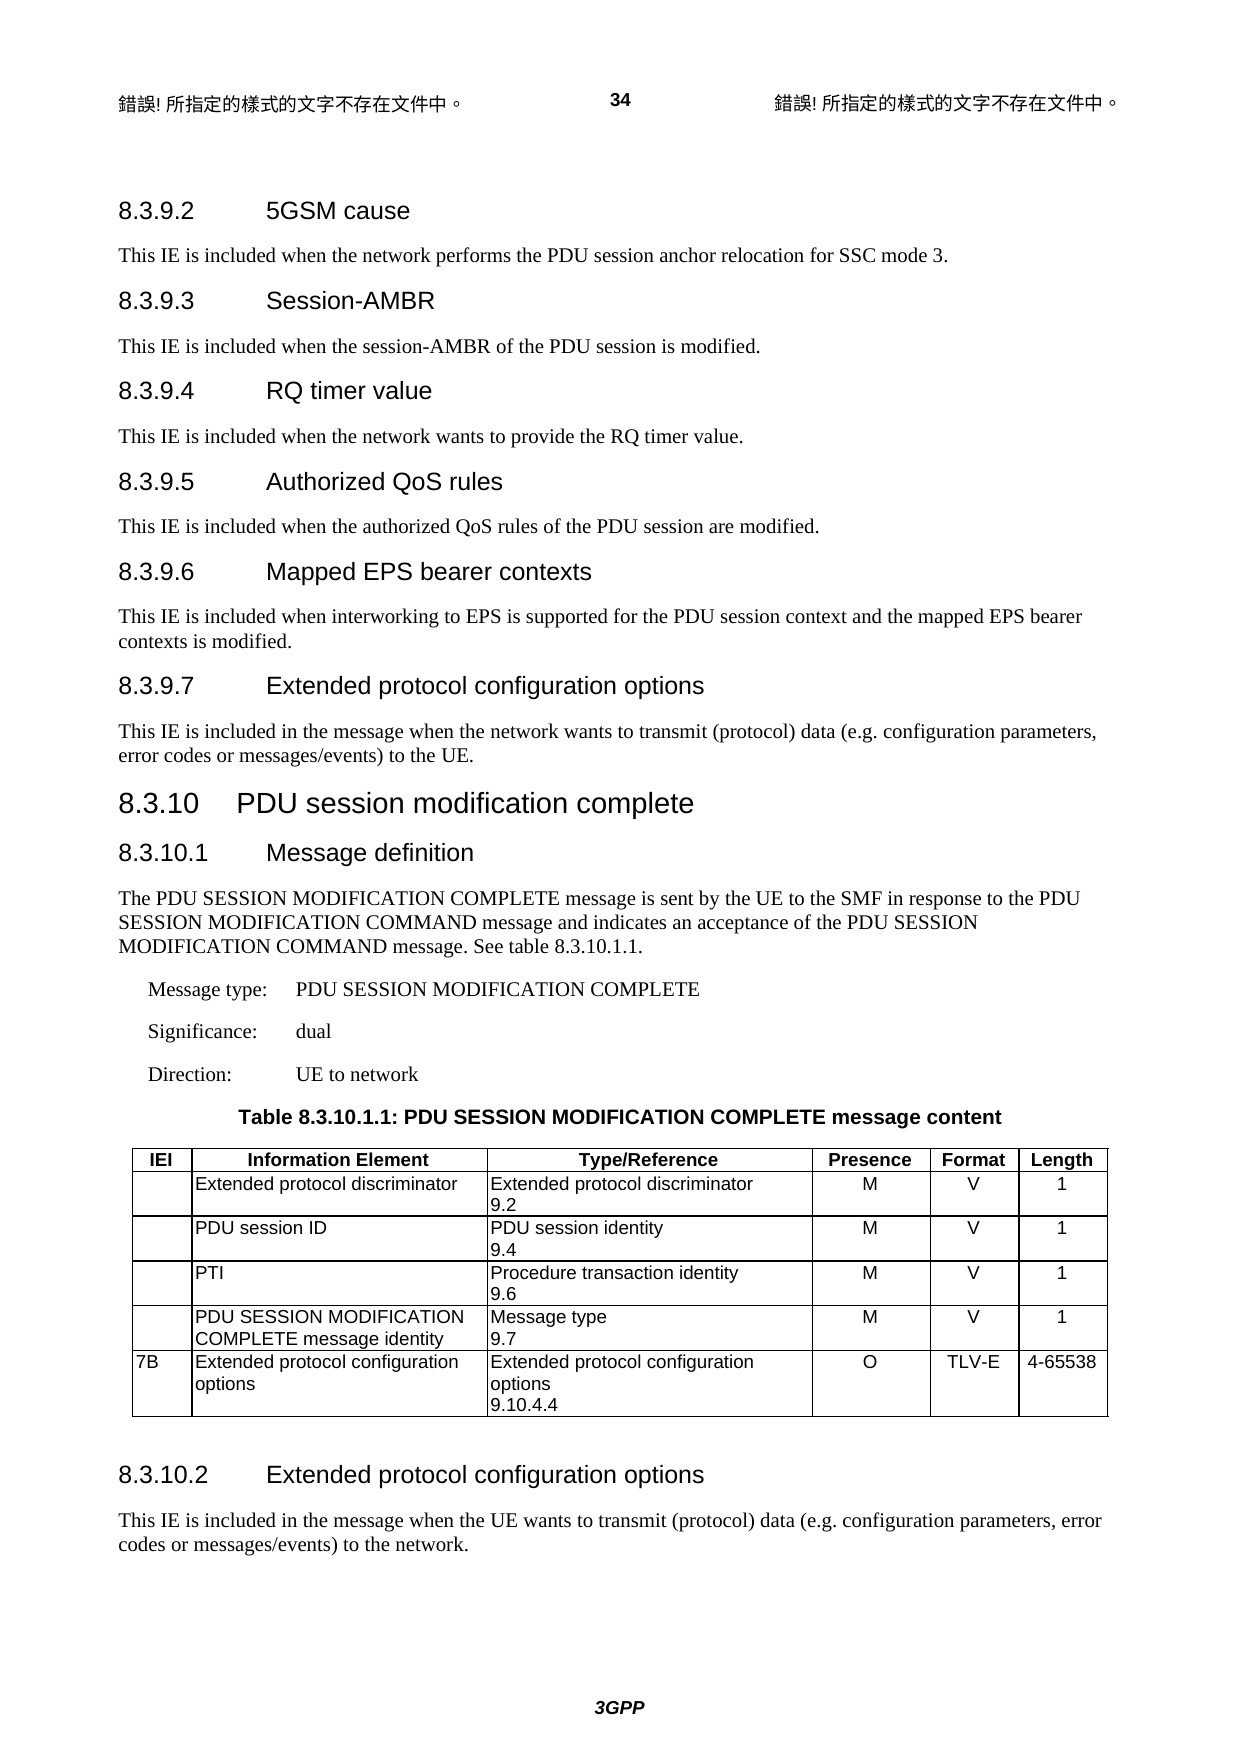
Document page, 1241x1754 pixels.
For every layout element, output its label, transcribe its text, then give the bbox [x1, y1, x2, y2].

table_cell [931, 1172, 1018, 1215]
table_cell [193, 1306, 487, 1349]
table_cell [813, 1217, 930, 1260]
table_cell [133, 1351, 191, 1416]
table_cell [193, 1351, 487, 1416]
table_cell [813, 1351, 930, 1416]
text Significance: dual [148, 1019, 1122, 1043]
text This IE is included in the message when the UE wants to transmit (protocol) data (e.g. configuration parameters, error codes or messages/events) to the network. [118, 1508, 1122, 1556]
text Table 8.3.10.1.1: PDU SESSION MODIFICATION COMPLETE message content [118, 1105, 1122, 1129]
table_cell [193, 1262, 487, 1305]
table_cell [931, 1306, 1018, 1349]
subtitle 8.3.9.2 5GSM cause [118, 196, 1122, 224]
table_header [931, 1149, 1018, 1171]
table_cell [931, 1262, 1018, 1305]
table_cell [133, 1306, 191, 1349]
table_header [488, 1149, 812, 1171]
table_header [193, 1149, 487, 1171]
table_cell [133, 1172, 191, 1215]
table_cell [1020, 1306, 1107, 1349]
subtitle 8.3.9.7 Extended protocol configuration options [118, 671, 1122, 700]
text This IE is included in the message when the network wants to transmit (protocol) data (e.g. configuration parameters, error codes or messages/events) to the UE. [118, 719, 1122, 767]
text Direction: UE to network [148, 1062, 1122, 1086]
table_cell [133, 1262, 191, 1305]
subtitle 8.3.9.5 Authorized QoS rules [118, 467, 1122, 495]
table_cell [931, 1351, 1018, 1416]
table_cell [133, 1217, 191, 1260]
text This IE is included when interworking to EPS is supported for the PDU session context and the mapped EPS bearer contexts is modified. [118, 604, 1122, 653]
subtitle 8.3.9.6 Mapped EPS bearer contexts [118, 557, 1122, 586]
text This IE is included when the session-AMBR of the PDU session is modified. [118, 333, 1122, 358]
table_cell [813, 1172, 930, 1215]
subtitle 8.3.10 PDU session modification complete [118, 786, 1122, 819]
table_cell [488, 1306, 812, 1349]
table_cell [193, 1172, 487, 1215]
text This IE is included when the network performs the PDU session anchor relocation for SSC mode 3. [118, 243, 1122, 267]
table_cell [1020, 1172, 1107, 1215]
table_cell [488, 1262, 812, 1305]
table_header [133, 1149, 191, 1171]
subtitle 8.3.10.1 Message definition [118, 838, 1122, 867]
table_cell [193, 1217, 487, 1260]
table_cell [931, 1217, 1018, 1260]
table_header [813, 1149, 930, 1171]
text Message type: PDU SESSION MODIFICATION COMPLETE [148, 976, 1122, 1001]
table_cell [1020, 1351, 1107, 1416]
subtitle 8.3.10.2 Extended protocol configuration options [118, 1460, 1122, 1489]
subtitle 8.3.9.3 Session-AMBR [118, 286, 1122, 315]
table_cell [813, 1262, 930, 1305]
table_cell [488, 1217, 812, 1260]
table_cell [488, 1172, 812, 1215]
subtitle 8.3.9.4 RQ timer value [118, 376, 1122, 405]
text The PDU SESSION MODIFICATION COMPLETE message is sent by the UE to the SMF in response to the PDU SESSION MODIFICATION COMMAND message and indicates an acceptance of the PDU SESSION MODIFICATION COMMAND message. See table 8.3.10.1.1. [118, 886, 1122, 958]
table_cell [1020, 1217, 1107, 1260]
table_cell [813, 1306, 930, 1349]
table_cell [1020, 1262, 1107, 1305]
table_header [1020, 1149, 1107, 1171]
text This IE is included when the network wants to provide the RQ timer value. [118, 424, 1122, 448]
text This IE is included when the authorized QoS rules of the PDU session are modified. [118, 514, 1122, 538]
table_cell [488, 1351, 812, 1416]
